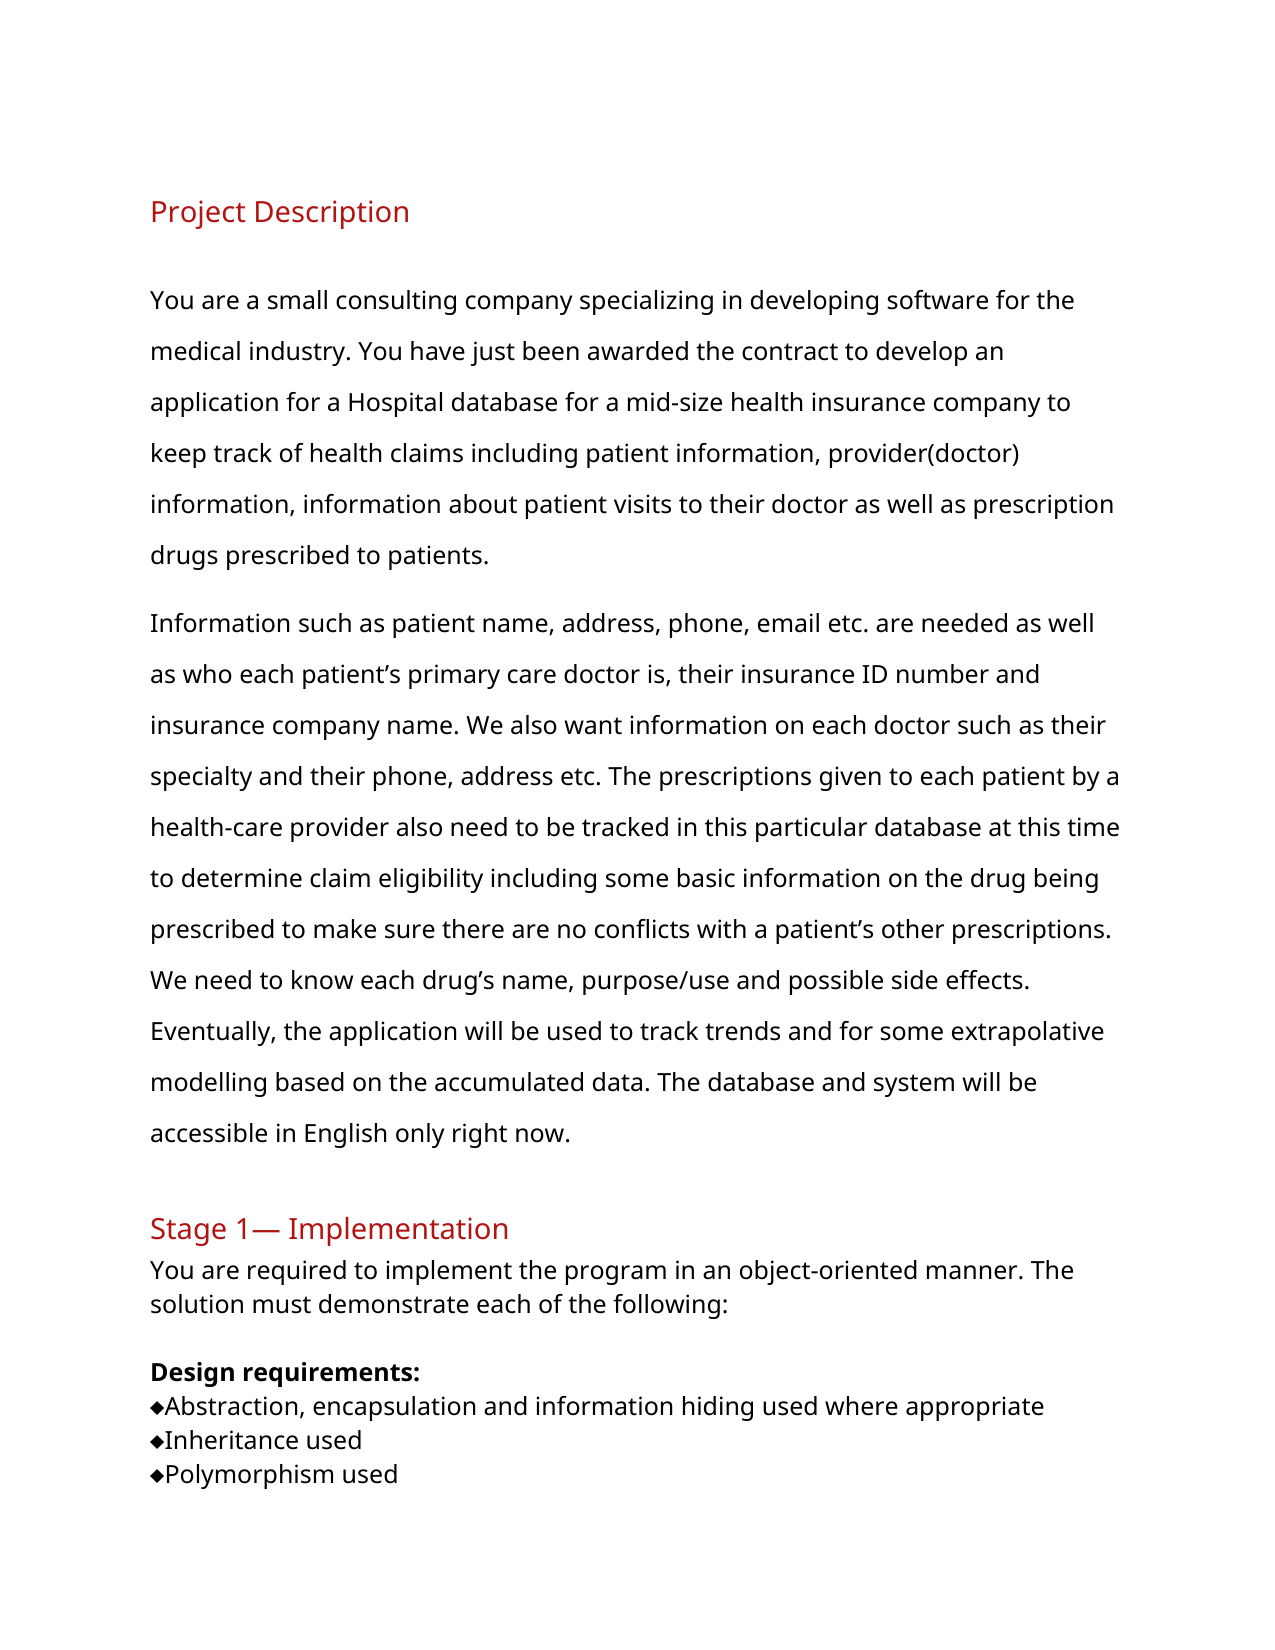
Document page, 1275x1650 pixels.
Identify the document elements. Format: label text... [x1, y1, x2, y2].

text Information such as patient name, address, phone, email etc. are needed as well as who each patient’s primary care doctor is, their insurance ID number and insurance company name. We also want information on each doctor such as their specialty and their phone, address etc. The prescriptions given to each patient by a health-care provider also need to be tracked in this particular database at this time to determine claim eligibility including some basic information on the drug being prescribed to make sure there are no conflicts with a patient’s other prescriptions. We need to know each drug’s name, purpose/use and possible side effects. Eventually, the application will be used to track trends and for some extrapolative modelling based on the accumulated data. The database and system will be accessible in English only right now. [150, 605, 1125, 1150]
text You are required to implement the program in an object-oriented manner. The solution must demonstrate each of the following: [150, 1252, 1125, 1320]
text Design requirements: [150, 1354, 1125, 1388]
subtitle Project Description [150, 192, 1125, 231]
subtitle Stage 1— Implementation [150, 1208, 1125, 1248]
text You are a small consulting company specializing in developing software for the medical industry. You have just been awarded the contract to develop an application for a Hospital database for a mid-size health insurance company to keep track of health claims including patient information, provider(doctor) information, information about patient visits to their doctor as well as prescription drugs prescribed to patients. [150, 282, 1125, 572]
text Inheritance used [150, 1423, 1125, 1457]
text Abstraction, encapsulation and information hiding used where appropriate [150, 1388, 1125, 1423]
text Polymorphism used [150, 1457, 1125, 1491]
